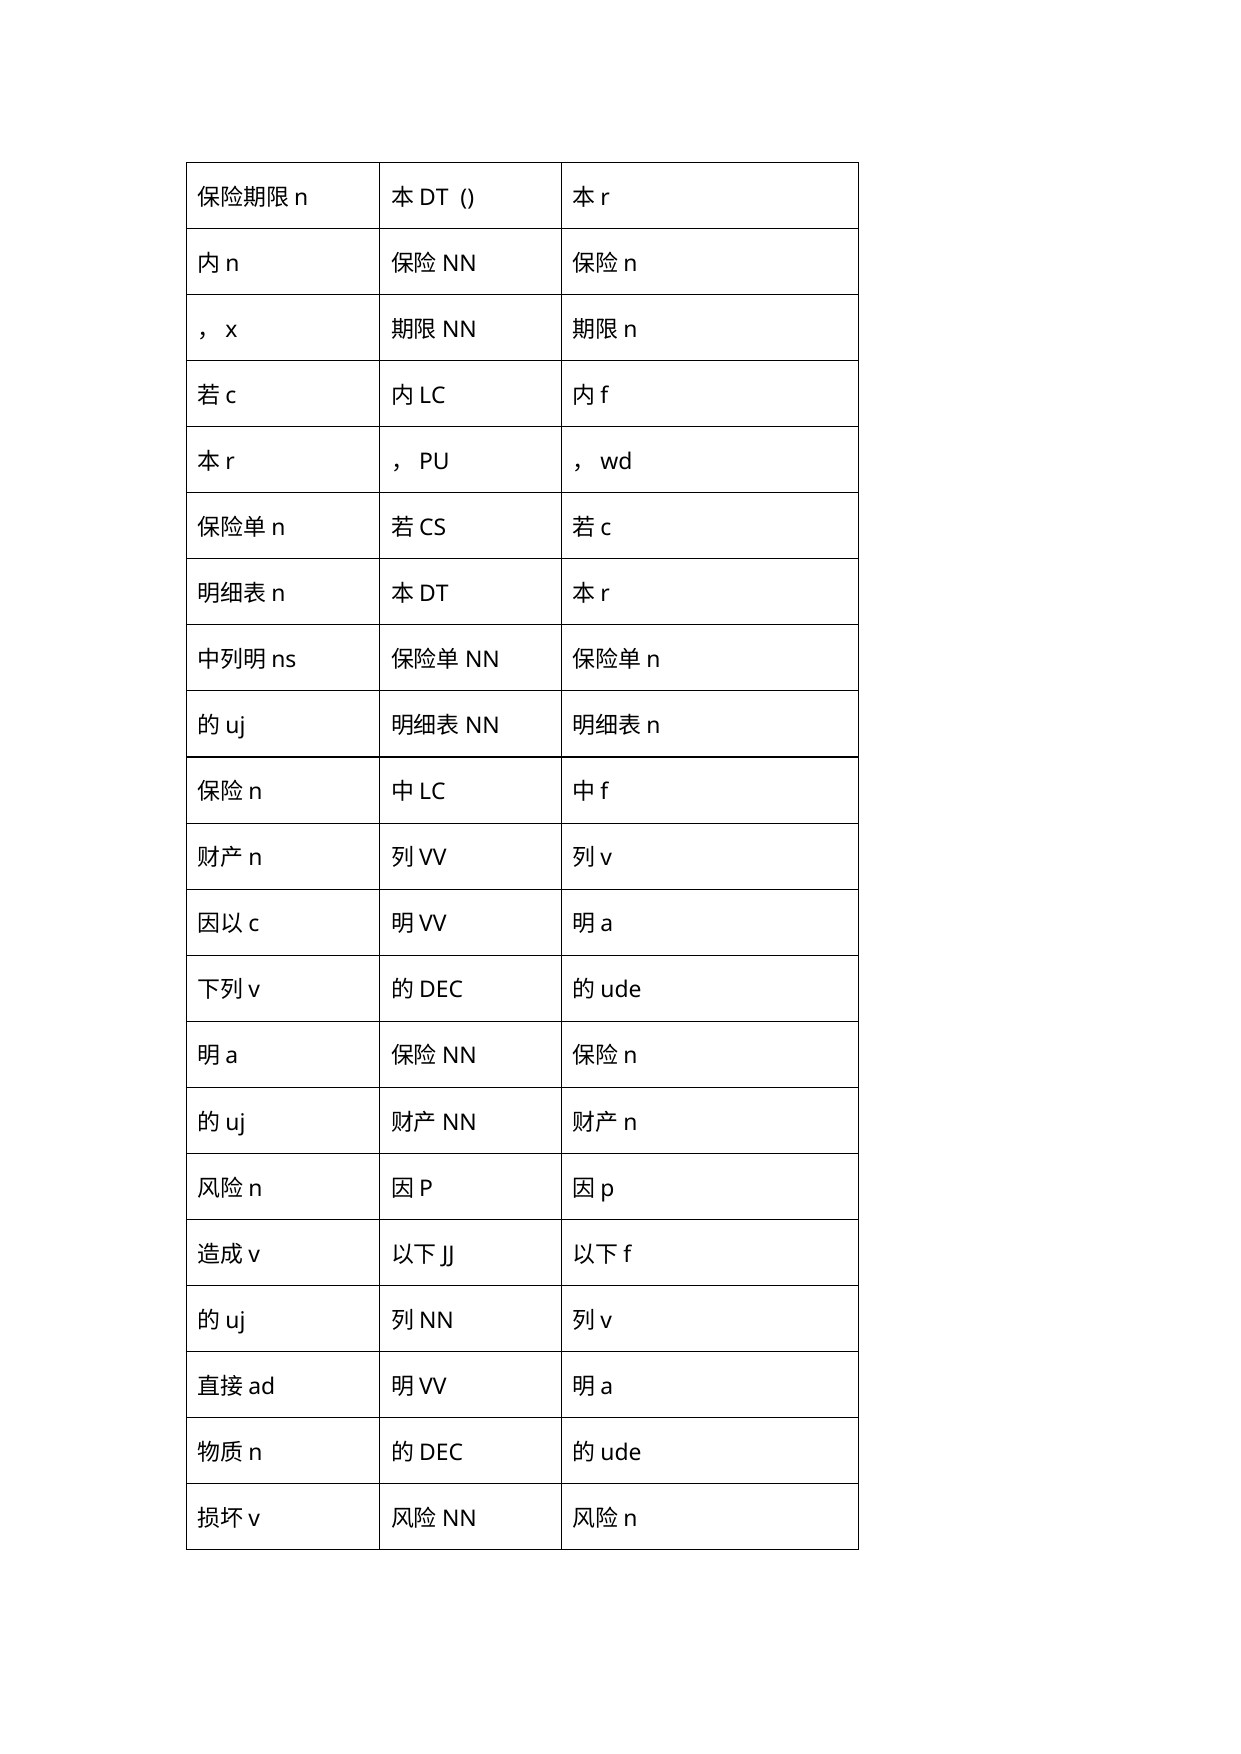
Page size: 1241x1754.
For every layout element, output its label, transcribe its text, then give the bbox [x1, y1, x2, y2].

table_cell 的 DEC [380, 1418, 561, 1483]
table_cell 的 uj [187, 1286, 379, 1351]
table_cell 财产 n [562, 1088, 858, 1153]
table_cell 保险单 n [187, 493, 379, 558]
table_cell 保险 n [562, 1022, 858, 1087]
table_cell 明 VV [380, 890, 561, 954]
table_cell 中 f [562, 758, 858, 822]
table_cell 以下 f [562, 1220, 858, 1285]
table_cell 风险 n [187, 1154, 379, 1219]
table_cell 保险 n [187, 758, 379, 822]
table_cell ， x [187, 295, 379, 360]
table_cell 明细表 n [562, 691, 858, 756]
table_cell 本 DT [380, 559, 561, 624]
table_cell 明细表 n [187, 559, 379, 624]
table_cell 损坏 v [187, 1484, 379, 1549]
table_cell 的 ude [562, 1418, 858, 1483]
table_cell 保险 NN [380, 229, 561, 294]
table_cell 保险单 n [562, 625, 858, 690]
table_cell 因 P [380, 1154, 561, 1219]
table_cell 物质 n [187, 1418, 379, 1483]
table_cell 造成 v [187, 1220, 379, 1285]
table_cell 以下 JJ [380, 1220, 561, 1285]
table_cell 保险 n [562, 229, 858, 294]
table_cell 中 LC [380, 758, 561, 822]
table_cell 下列 v [187, 956, 379, 1021]
table_cell 期限 NN [380, 295, 561, 360]
table_cell 因以 c [187, 890, 379, 954]
table_cell 明 a [562, 890, 858, 954]
table_cell 若 c [562, 493, 858, 558]
table_cell 中列明 ns [187, 625, 379, 690]
table_cell 若 CS [380, 493, 561, 558]
table_cell 保险单 NN [380, 625, 561, 690]
table_cell 财产 n [187, 824, 379, 888]
table_cell ， wd [562, 427, 858, 492]
table_cell 风险 NN [380, 1484, 561, 1549]
table_cell ， PU [380, 427, 561, 492]
table_cell 风险 n [562, 1484, 858, 1549]
table_cell 列 v [562, 824, 858, 888]
table_cell 列 NN [380, 1286, 561, 1351]
table_cell 内 LC [380, 361, 561, 426]
table_cell 的 uj [187, 1088, 379, 1153]
table_cell 本 r [187, 427, 379, 492]
table_cell 明 a [187, 1022, 379, 1087]
table_cell 本 r [562, 163, 858, 228]
table_cell 财产 NN [380, 1088, 561, 1153]
table_cell 的 uj [187, 691, 379, 756]
table_cell 因 p [562, 1154, 858, 1219]
table_cell 保险 NN [380, 1022, 561, 1087]
table_cell 明细表 NN [380, 691, 561, 756]
table_cell 列 v [562, 1286, 858, 1351]
table_cell 的 ude [562, 956, 858, 1021]
table_cell 本 DT () [380, 163, 561, 228]
table_cell 明 a [562, 1352, 858, 1417]
table_cell 直接 ad [187, 1352, 379, 1417]
table_cell 内 f [562, 361, 858, 426]
table_cell 明 VV [380, 1352, 561, 1417]
table_cell 保险期限 n [187, 163, 379, 228]
table_cell 若 c [187, 361, 379, 426]
table_cell 列 VV [380, 824, 561, 888]
table_cell 期限 n [562, 295, 858, 360]
table_cell 本 r [562, 559, 858, 624]
table_cell 内 n [187, 229, 379, 294]
table_cell 的 DEC [380, 956, 561, 1021]
